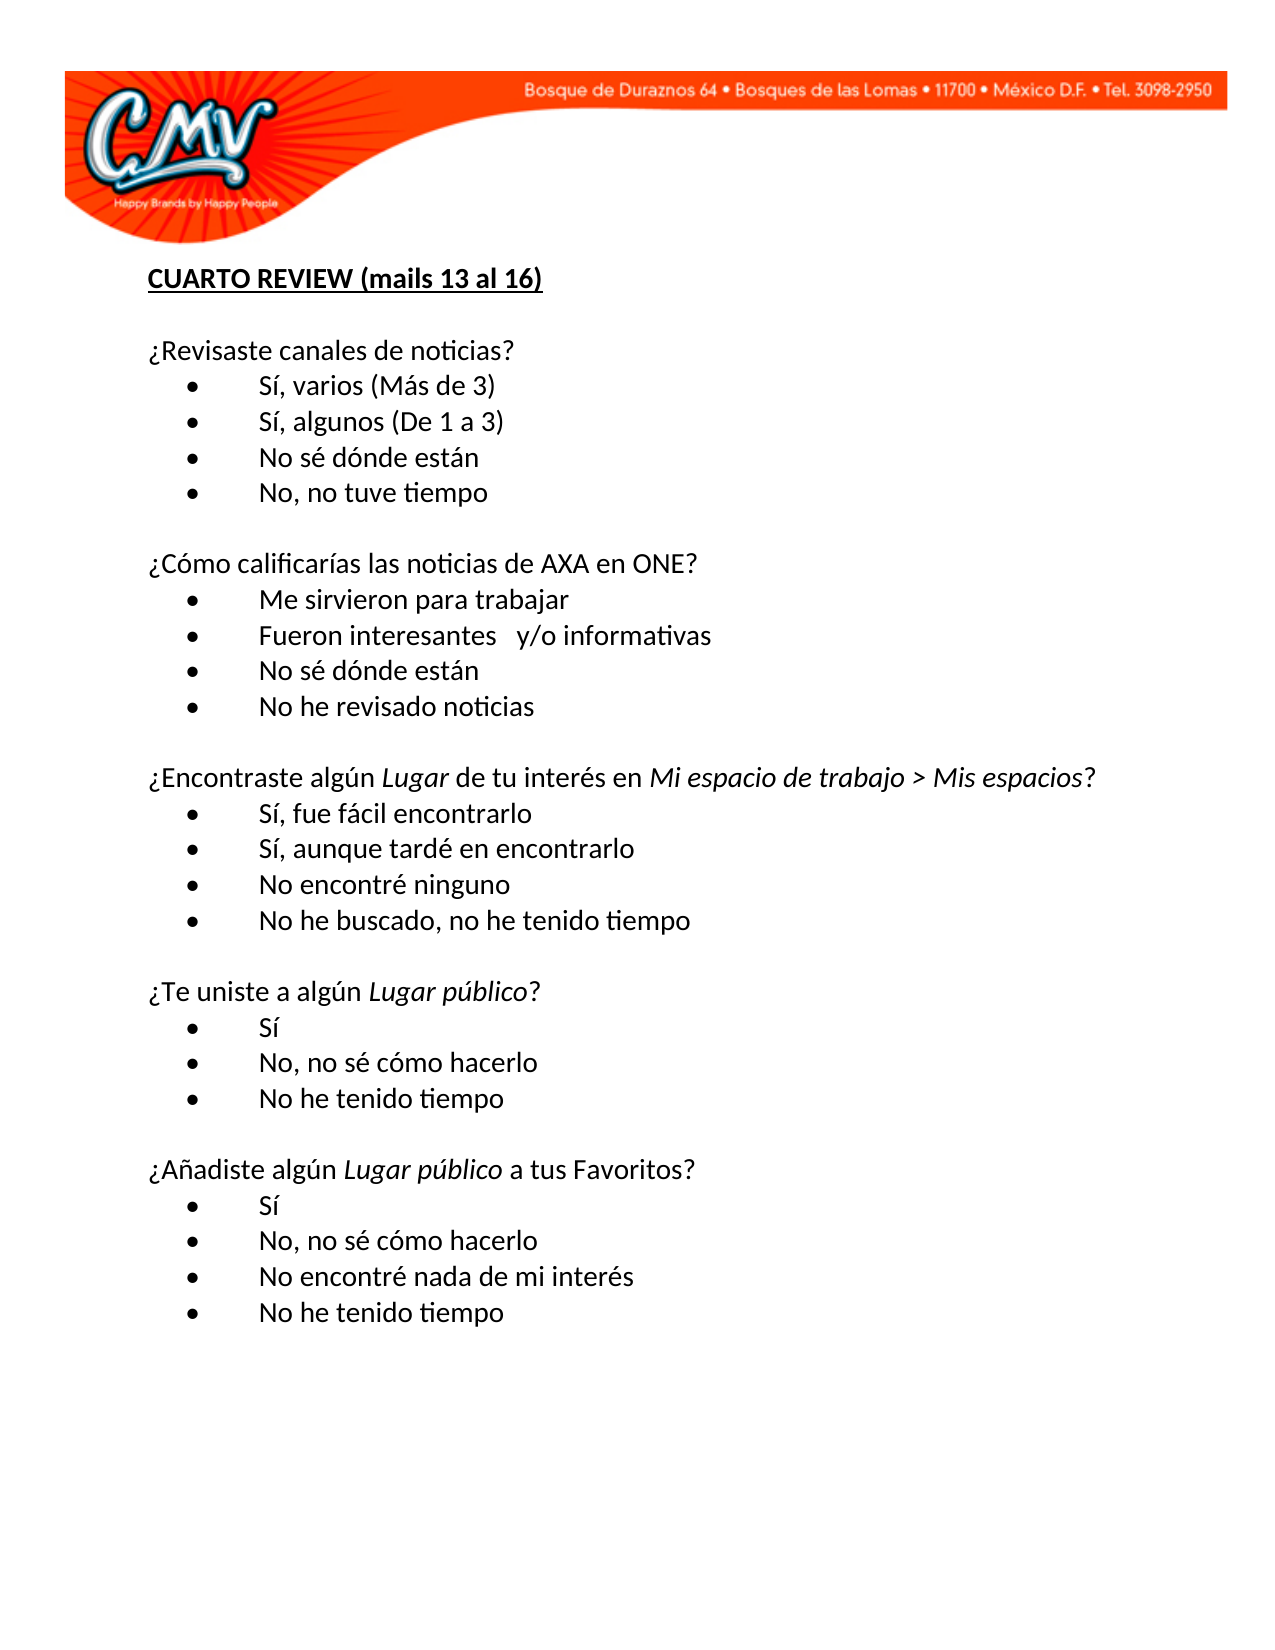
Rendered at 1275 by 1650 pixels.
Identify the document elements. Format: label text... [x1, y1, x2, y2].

text ¿Revisaste canales de noticias? [148, 332, 1127, 367]
list Sí [185, 1009, 1127, 1044]
list No sé dónde están [185, 652, 1127, 688]
list No he revisado noticias [185, 688, 1127, 724]
list No encontré ninguno [185, 866, 1127, 902]
list No he buscado, no he tenido tiempo [185, 902, 1127, 937]
text ¿Te uniste a algún Lugar público? [148, 973, 1127, 1009]
text ¿Cómo calificarías las noticias de AXA en ONE? [148, 546, 1127, 581]
list Sí, algunos (De 1 a 3) [185, 403, 1127, 439]
text CUARTO REVIEW (mails 13 al 16) [148, 261, 1127, 296]
list No, no sé cómo hacerlo [185, 1044, 1127, 1080]
list Sí, fue fácil encontrarlo [185, 795, 1127, 831]
list No encontré nada de mi interés [185, 1258, 1127, 1294]
list Sí, varios (Más de 3) [185, 367, 1127, 403]
list Me sirvieron para trabajar [185, 581, 1127, 617]
list No, no sé cómo hacerlo [185, 1222, 1127, 1258]
list No, no tuve tiempo [185, 474, 1127, 510]
list Fueron interesantes y/o informativas [185, 617, 1127, 652]
picture [64, 71, 1228, 245]
text ¿Encontraste algún Lugar de tu interés en Mi espacio de trabajo > Mis espacios? [148, 759, 1127, 795]
list No he tenido tiempo [185, 1294, 1127, 1329]
list Sí, aunque tardé en encontrarlo [185, 831, 1127, 866]
text ¿Añadiste algún Lugar público a tus Favoritos? [148, 1151, 1127, 1187]
list No he tenido tiempo [185, 1080, 1127, 1116]
list No sé dónde están [185, 439, 1127, 474]
list Sí [185, 1187, 1127, 1222]
